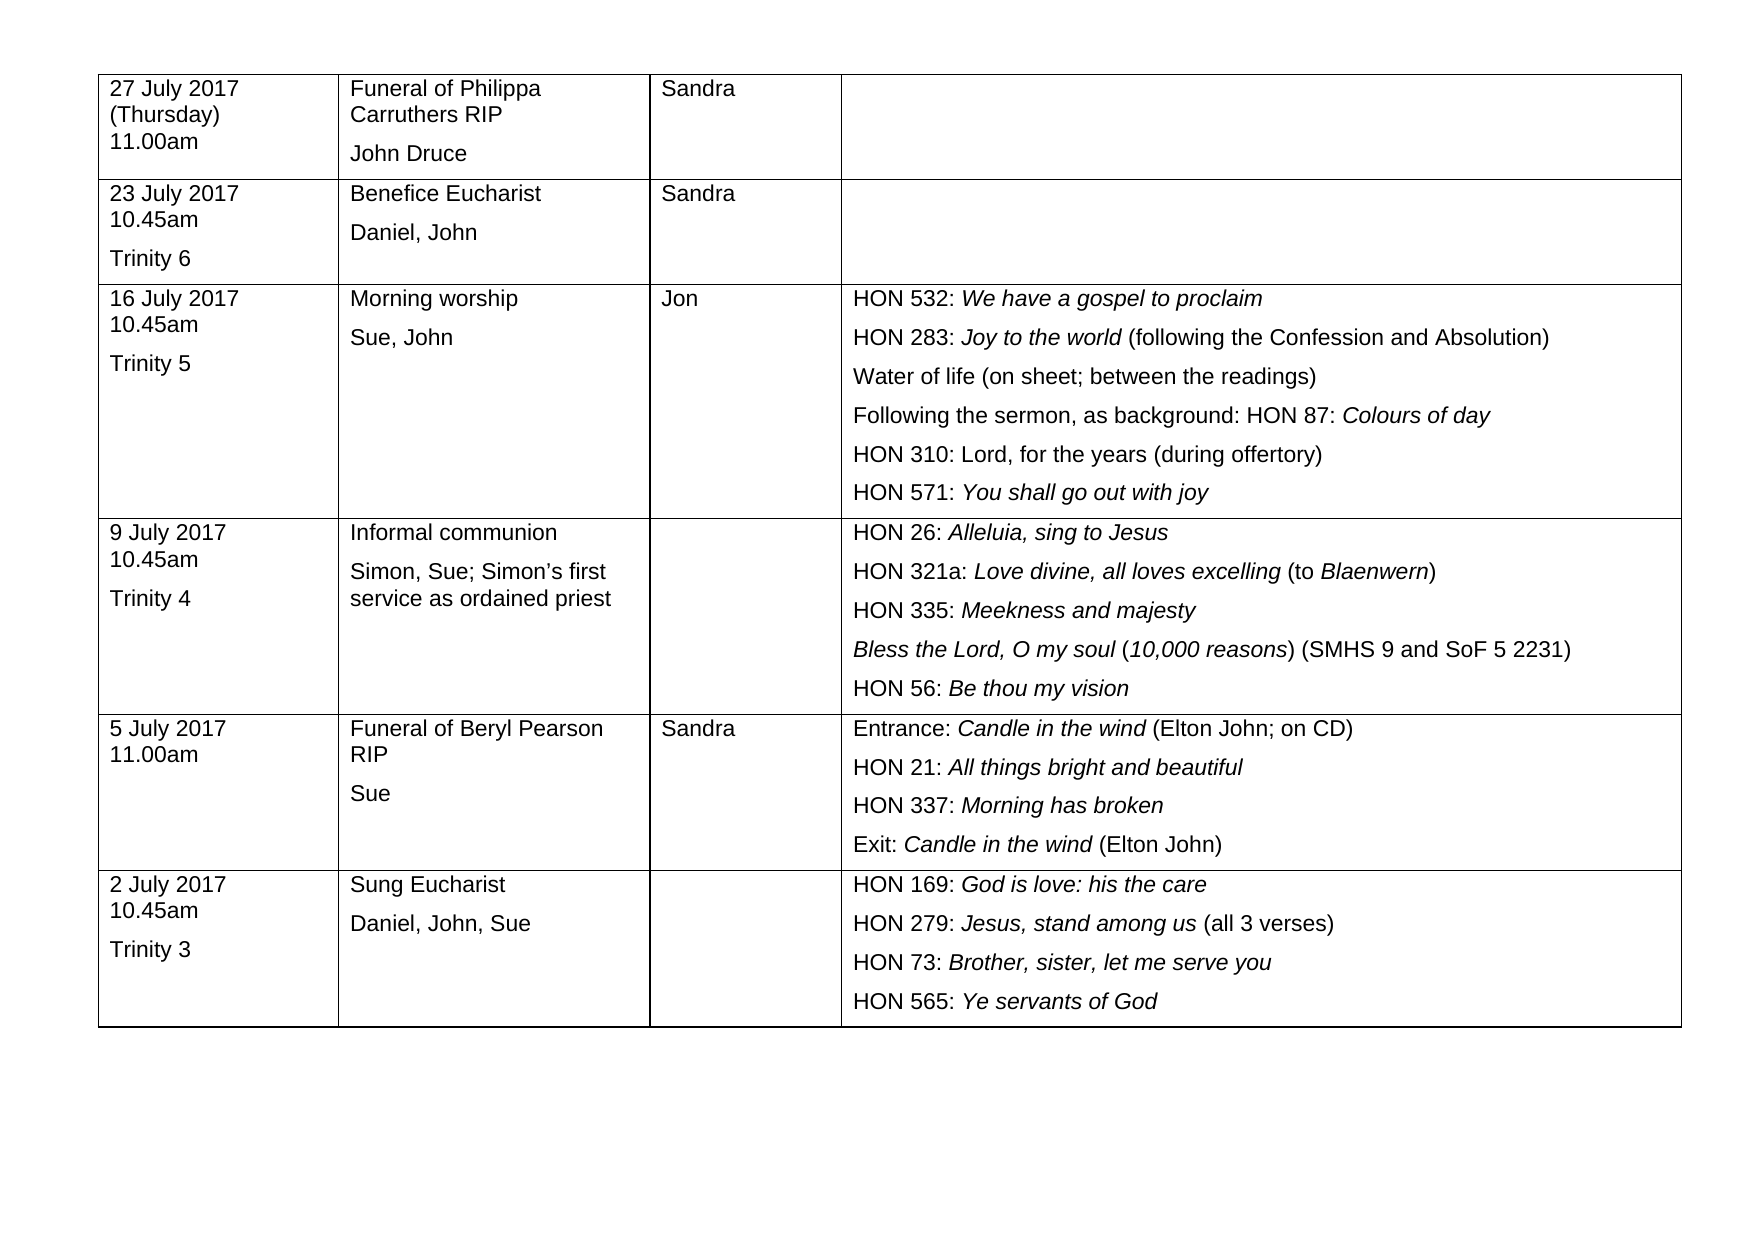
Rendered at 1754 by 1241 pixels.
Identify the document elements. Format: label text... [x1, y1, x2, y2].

table_cell Funeral of Beryl Pearson RIP Sue [339, 715, 649, 870]
table_cell Sandra [651, 180, 841, 284]
table_cell Benefice Eucharist Daniel, John [339, 180, 649, 284]
table_cell Sandra [651, 75, 841, 179]
table_cell 5 July 2017 11.00am [99, 715, 338, 870]
table_cell 27 July 2017 (Thursday) 11.00am [99, 75, 338, 179]
table_cell [842, 180, 1681, 284]
table_cell Funeral of Philippa Carruthers RIP John Druce [339, 75, 649, 179]
table_cell Jon [651, 285, 841, 518]
table_cell HON 532: We have a gospel to proclaim HON 283: Joy to the world (following the Confession and Absolution) Water of life (on sheet; between the readings) Following the sermon, as background: HON 87: Colours of day HON 310: Lord, for the years (during offertory) HON 571: You shall go out with joy [842, 285, 1681, 518]
table_cell 16 July 2017 10.45am Trinity 5 [99, 285, 338, 518]
table_cell Entrance: Candle in the wind (Elton John; on CD) HON 21: All things bright and beautiful HON 337: Morning has broken Exit: Candle in the wind (Elton John) [842, 715, 1681, 870]
table_cell Sandra [651, 715, 841, 870]
table_cell 9 July 2017 10.45am Trinity 4 [99, 519, 338, 713]
table_cell [842, 75, 1681, 179]
table_cell HON 169: God is love: his the care HON 279: Jesus, stand among us (all 3 verses) HON 73: Brother, sister, let me serve you HON 565: Ye servants of God [842, 871, 1681, 1026]
table_cell Morning worship Sue, John [339, 285, 649, 518]
table_cell Informal communion Simon, Sue; Simon’s first service as ordained priest [339, 519, 649, 713]
table_cell [651, 871, 841, 1026]
table_cell 2 July 2017 10.45am Trinity 3 [99, 871, 338, 1026]
table_cell HON 26: Alleluia, sing to Jesus HON 321a: Love divine, all loves excelling (to Blaenwern) HON 335: Meekness and majesty Bless the Lord, O my soul (10,000 reasons) (SMHS 9 and SoF 5 2231) HON 56: Be thou my vision [842, 519, 1681, 713]
table_cell [651, 519, 841, 713]
table_cell Sung Eucharist Daniel, John, Sue [339, 871, 649, 1026]
table_cell 23 July 2017 10.45am Trinity 6 [99, 180, 338, 284]
